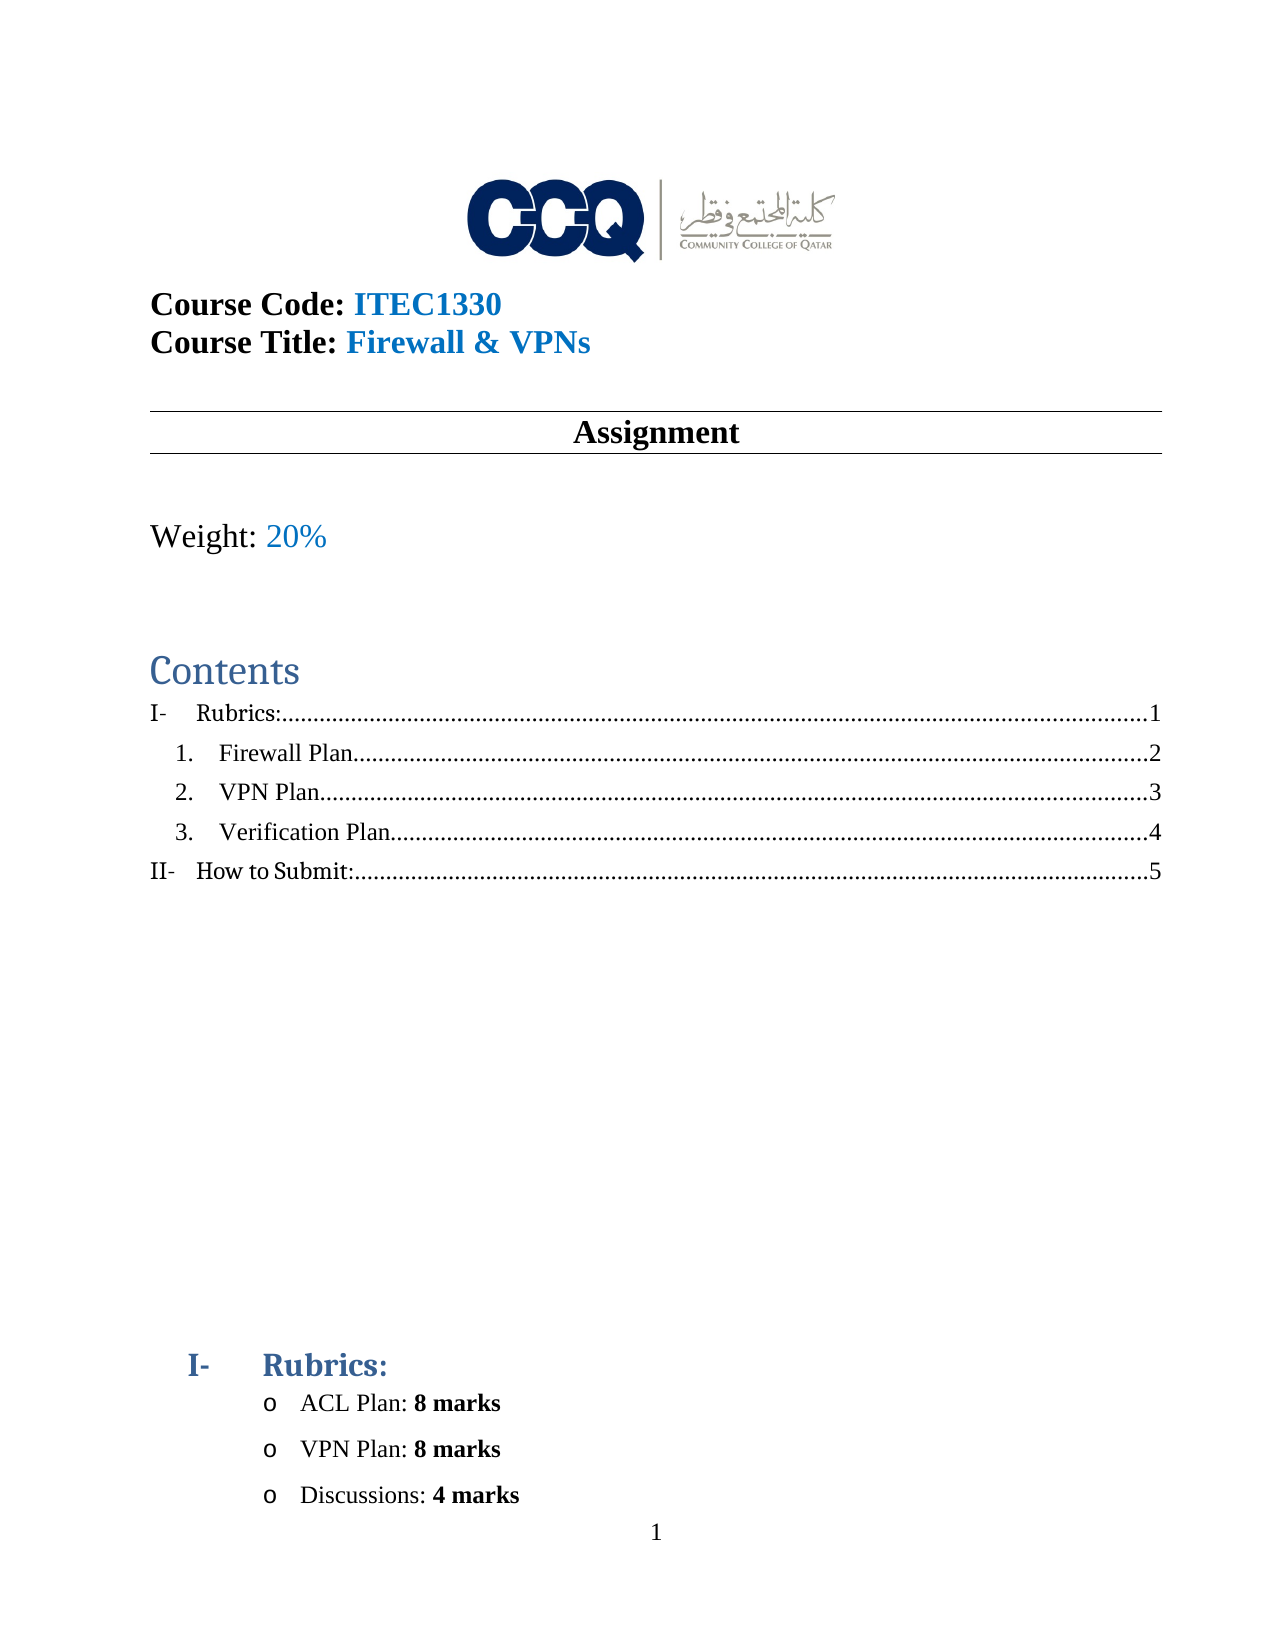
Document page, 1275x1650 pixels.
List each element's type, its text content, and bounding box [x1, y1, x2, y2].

list Discussions: 4 marks [262, 1481, 1162, 1511]
list ACL Plan: 8 marks [262, 1388, 1162, 1419]
list VPN Plan: 8 marks [262, 1434, 1162, 1465]
text Course Title: Firewall & VPNs [150, 322, 1162, 411]
picture [466, 172, 836, 270]
subtitle Rubrics: [187, 1347, 1162, 1385]
text Weight: 20% [150, 516, 1162, 554]
text Assignment [150, 412, 1162, 453]
text Course Code: ITEC1330 [150, 284, 1162, 322]
